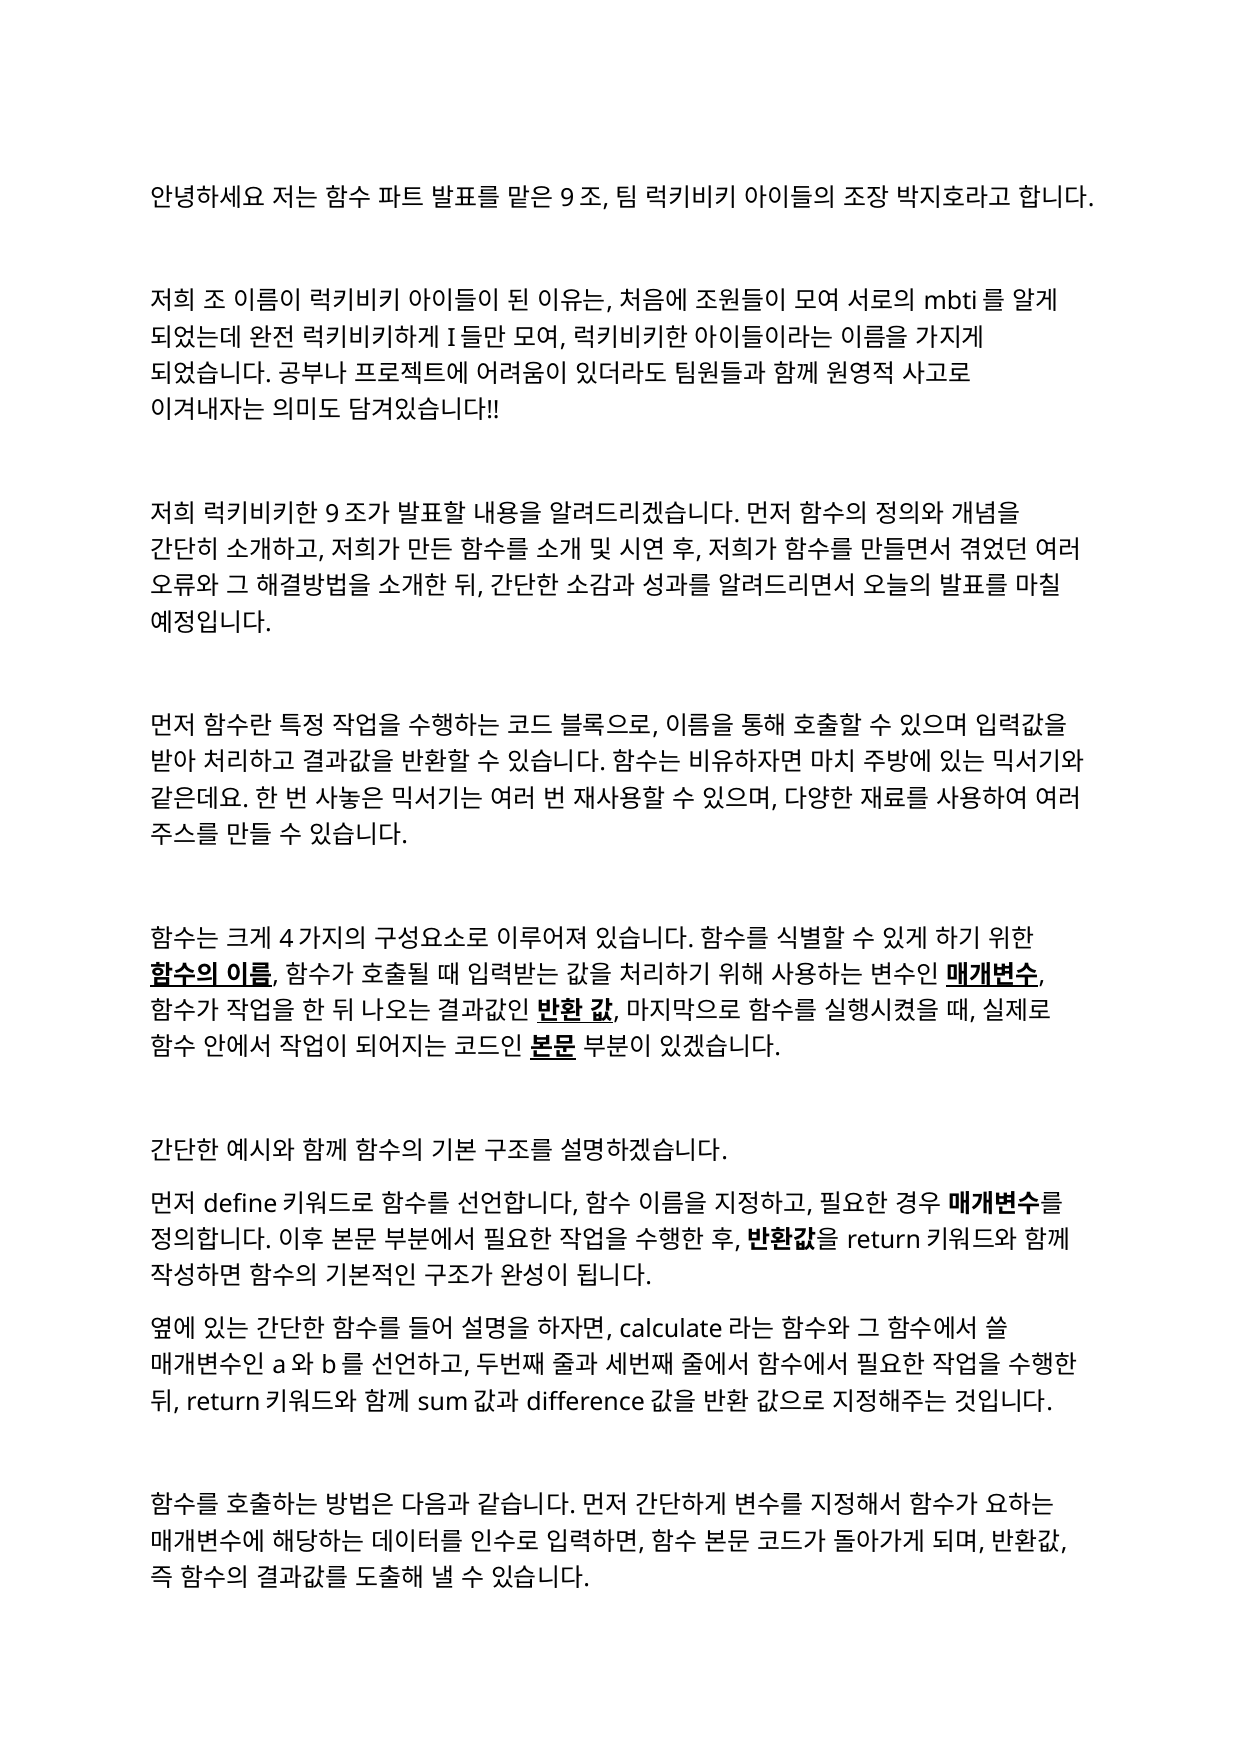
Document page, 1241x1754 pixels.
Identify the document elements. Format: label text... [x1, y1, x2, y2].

text 먼저 함수란 특정 작업을 수행하는 코드 블록으로, 이름을 통해 호출할 수 있으며 입력값을 받아 처리하고 결과값을 반환할 수 있습니다. 함수는 비유하자면 마치 주방에 있는 믹서기와 같은데요. 한 번 사놓은 믹서기는 여러 번 재사용할 수 있으며, 다양한 재료를 사용하여 여러 주스를 만들 수 있습니다. [150, 706, 1090, 851]
text 함수는 크게 4가지의 구성요소로 이루어져 있습니다. 함수를 식별할 수 있게 하기 위한 함수의 이름, 함수가 호출될 때 입력받는 값을 처리하기 위해 사용하는 변수인 매개변수, 함수가 작업을 한 뒤 나오는 결과값인 반환 값, 마지막으로 함수를 실행시켰을 때, 실제로 함수 안에서 작업이 되어지는 코드인 본문 부분이 있겠습니다. [150, 918, 1090, 1063]
text 간단한 예시와 함께 함수의 기본 구조를 설명하겠습니다. [150, 1130, 1090, 1167]
text 저희 럭키비키한 9조가 발표할 내용을 알려드리겠습니다. 먼저 함수의 정의와 개념을 간단히 소개하고, 저희가 만든 함수를 소개 및 시연 후, 저희가 함수를 만들면서 겪었던 여러 오류와 그 해결방법을 소개한 뒤, 간단한 소감과 성과를 알려드리면서 오늘의 발표를 마칠 예정입니다. [150, 493, 1090, 638]
text 저희 조 이름이 럭키비키 아이들이 된 이유는, 처음에 조원들이 모여 서로의 mbti를 알게 되었는데 완전 럭키비키하게 I들만 모여, 럭키비키한 아이들이라는 이름을 가지게 되었습니다. 공부나 프로젝트에 어려움이 있더라도 팀원들과 함께 원영적 사고로 이겨내자는 의미도 담겨있습니다!! [150, 281, 1090, 426]
text 함수를 호출하는 방법은 다음과 같습니다. 먼저 간단하게 변수를 지정해서 함수가 요하는 매개변수에 해당하는 데이터를 인수로 입력하면, 함수 본문 코드가 돌아가게 되며, 반환값, 즉 함수의 결과값를 도출해 낼 수 있습니다. [150, 1485, 1090, 1594]
text 안녕하세요 저는 함수 파트 발표를 맡은 9조, 팀 럭키비키 아이들의 조장 박지호라고 합니다. [150, 177, 1090, 213]
text 옆에 있는 간단한 함수를 들어 설명을 하자면, calculate라는 함수와 그 함수에서 쓸 매개변수인 a와 b를 선언하고, 두번째 줄과 세번째 줄에서 함수에서 필요한 작업을 수행한 뒤, return키워드와 함께 sum값과 difference값을 반환 값으로 지정해주는 것입니다. [150, 1309, 1090, 1417]
text 먼저 define키워드로 함수를 선언합니다, 함수 이름을 지정하고, 필요한 경우 매개변수를 정의합니다. 이후 본문 부분에서 필요한 작업을 수행한 후, 반환값을 return키워드와 함께 작성하면 함수의 기본적인 구조가 완성이 됩니다. [150, 1183, 1090, 1292]
